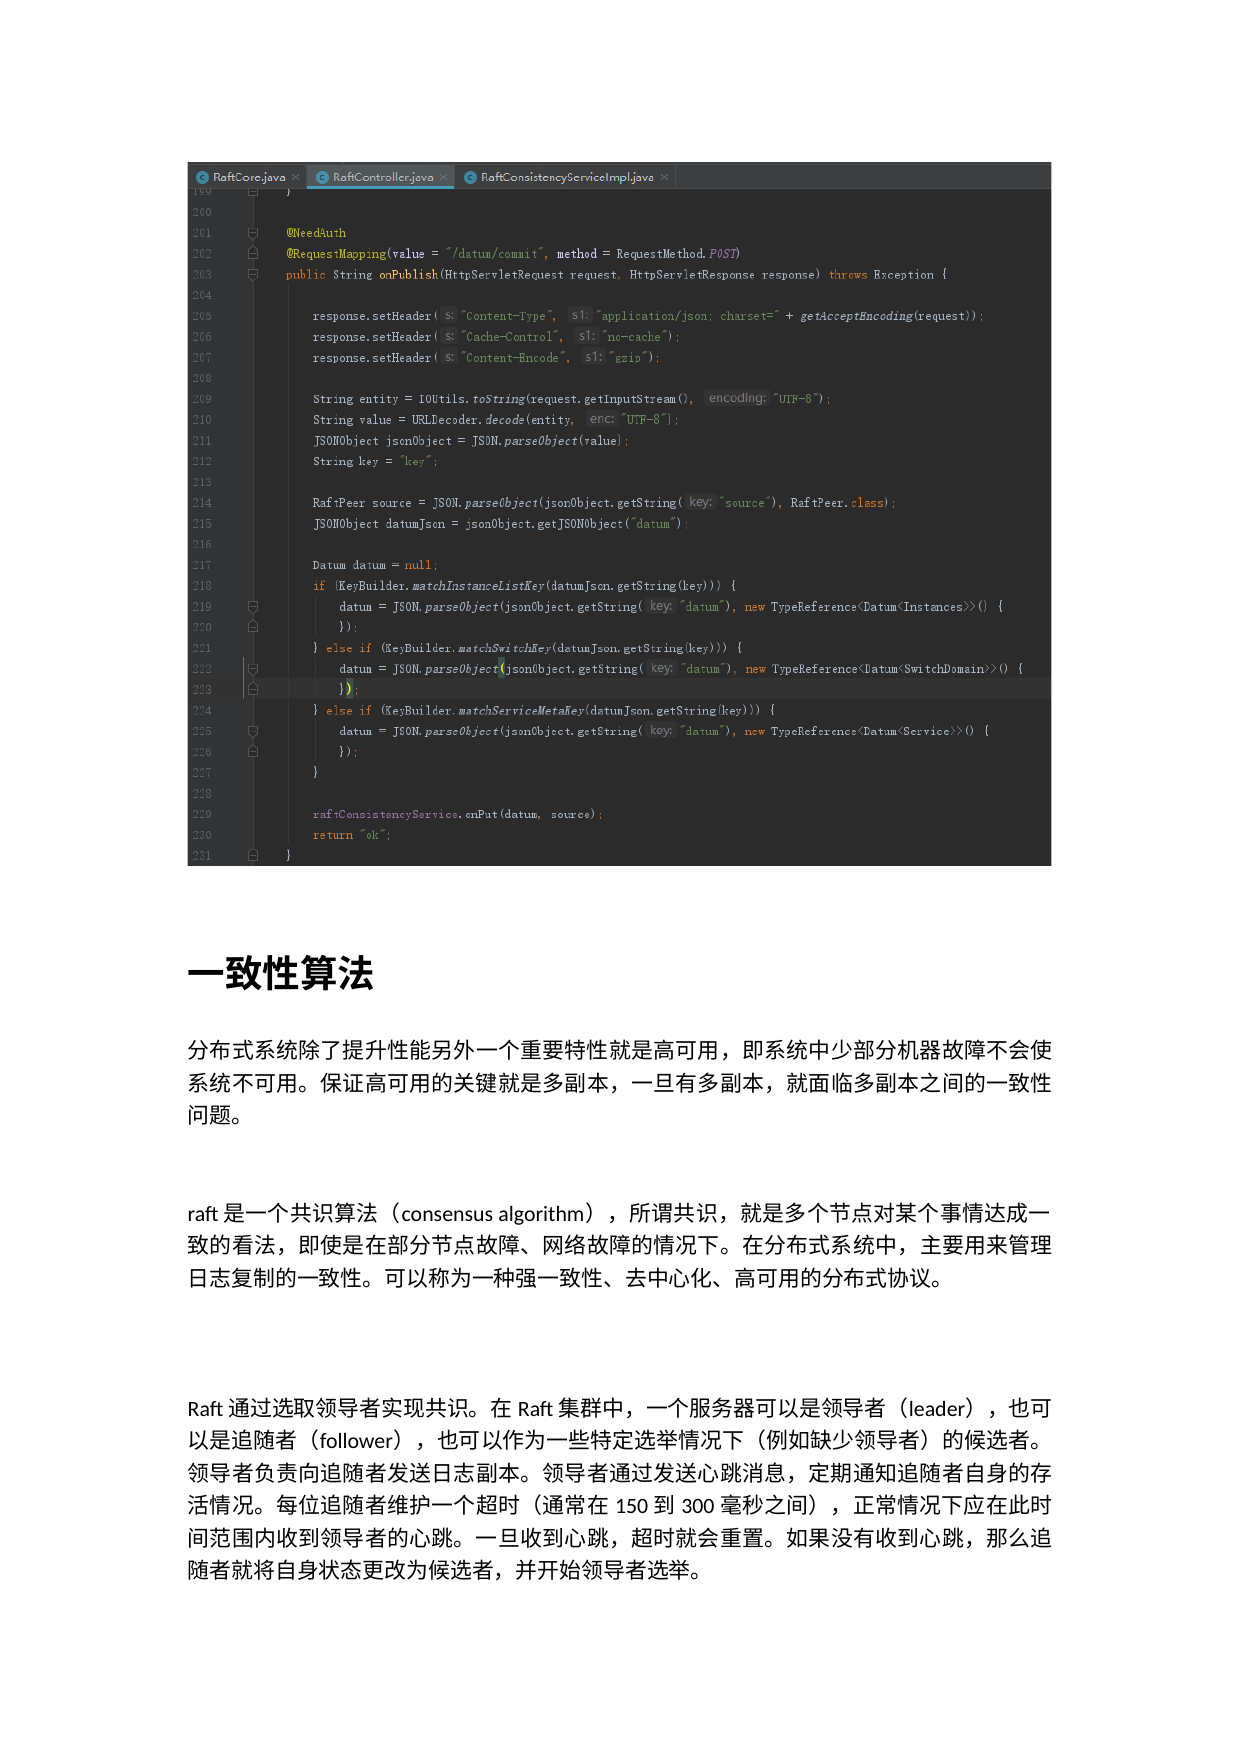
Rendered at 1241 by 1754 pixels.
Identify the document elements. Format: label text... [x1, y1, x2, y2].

text 分布式系统除了提升性能另外一个重要特性就是高可用，即系统中少部分机器故障不会使系统不可用。保证高可用的关键就是多副本，一旦有多副本，就面临多副本之间的一致性问题。 [187, 1033, 1053, 1130]
text Raft 通过选取领导者实现共识。在 Raft 集群中，一个服务器可以是领导者（leader），也可以是追随者（follower），也可以作为一些特定选举情况下（例如缺少领导者）的候选者。领导者负责向追随者发送日志副本。领导者通过发送心跳消息，定期通知追随者自身的存活情况。每位追随者维护一个超时（通常在 150 到 300 毫秒之间），正常情况下应在此时间范围内收到领导者的心跳。一旦收到心跳，超时就会重置。如果没有收到心跳，那么追随者就将自身状态更改为候选者，并开始领导者选举。 [187, 1390, 1053, 1585]
subtitle 一致性算法 [187, 939, 1053, 1004]
picture [187, 162, 1052, 866]
text raft是一个共识算法（consensus algorithm），所谓共识，就是多个节点对某个事情达成一致的看法，即使是在部分节点故障、网络故障的情况下。在分布式系统中，主要用来管理日志复制的一致性。可以称为一种强一致性、去中心化、高可用的分布式协议。 [187, 1195, 1053, 1293]
